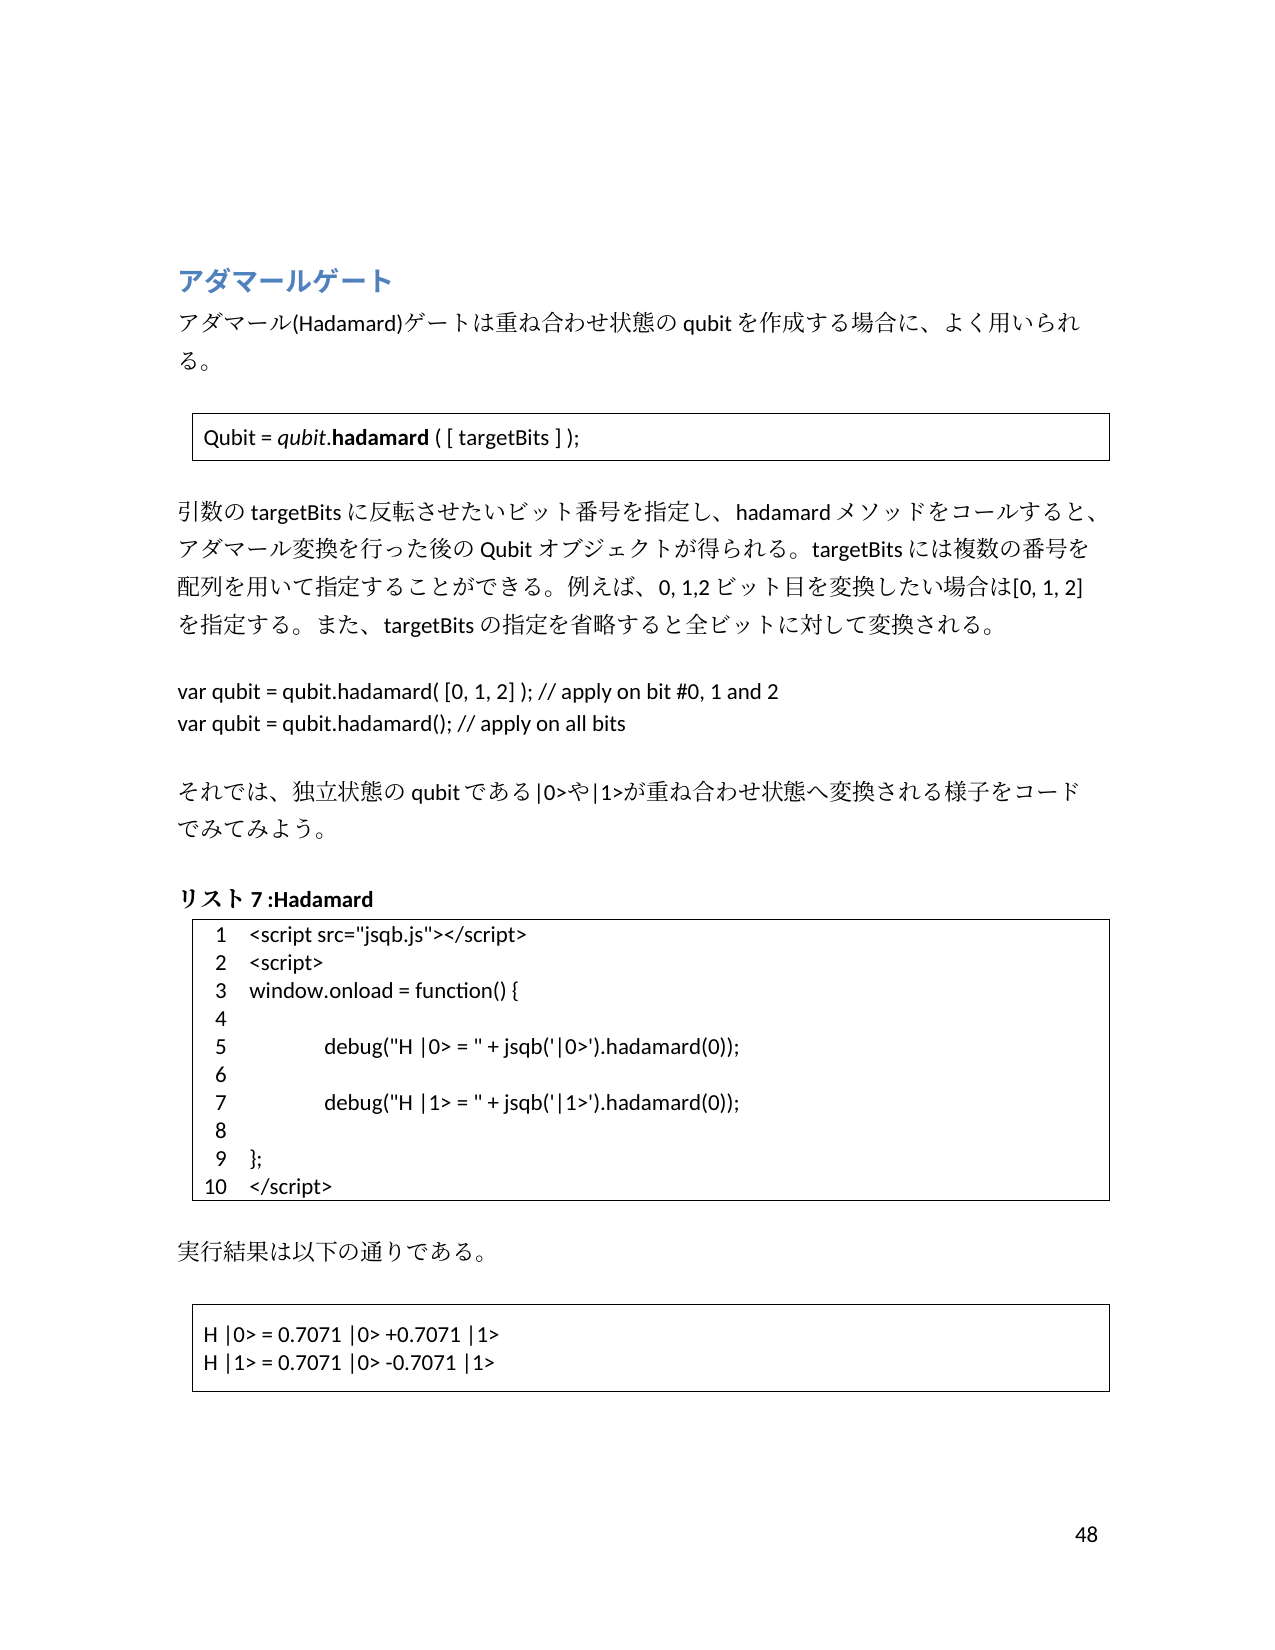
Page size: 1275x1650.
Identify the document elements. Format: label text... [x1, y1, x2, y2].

table_header <script src="jsqb.js"></script> <script> window.onload = function() { debug("H |0> = " + jsqb('|0>').hadamard(0)); debug("H |1> = " + jsqb('|1>').hadamard(0)); }; </script> [238, 920, 1109, 1200]
table_header H |0> = 0.7071 |0> +0.7071 |1> H |1> = 0.7071 |0> -0.7071 |1> [193, 1305, 1109, 1391]
text それでは、独立状態のqubitである|0>や|1>が重ね合わせ状態へ変換される様子をコードでみてみよう。 [177, 773, 1098, 844]
text var qubit = qubit.hadamard( [0, 1, 2] ); // apply on bit #0, 1 and 2 [177, 677, 1098, 705]
text var qubit = qubit.hadamard(); // apply on all bits [177, 709, 1098, 737]
table_header Qubit = qubit.hadamard ( [ targetBits ] ); [193, 414, 1109, 460]
text 引数のtargetBitsに反転させたいビット番号を指定し、hadamardメソッドをコールすると、アダマール変換を行った後のQubitオブジェクトが得られる。targetBitsには複数の番号を配列を用いて指定することができる。例えば、0, 1,2ビット目を変換したい場合は[0, 1, 2]を指定する。また、targetBitsの指定を省略すると全ビットに対して変換される。 [177, 493, 1098, 640]
subtitle アダマールゲート [177, 260, 1098, 299]
text 実行結果は以下の通りである。 [177, 1234, 1098, 1267]
text リスト7 :Hadamard [177, 881, 1098, 914]
text アダマール(Hadamard)ゲートは重ね合わせ状態のqubitを作成する場合に、よく用いられる。 [177, 305, 1098, 376]
table_header 1 2 3 4 5 6 7 8 9 10 [193, 920, 238, 1200]
